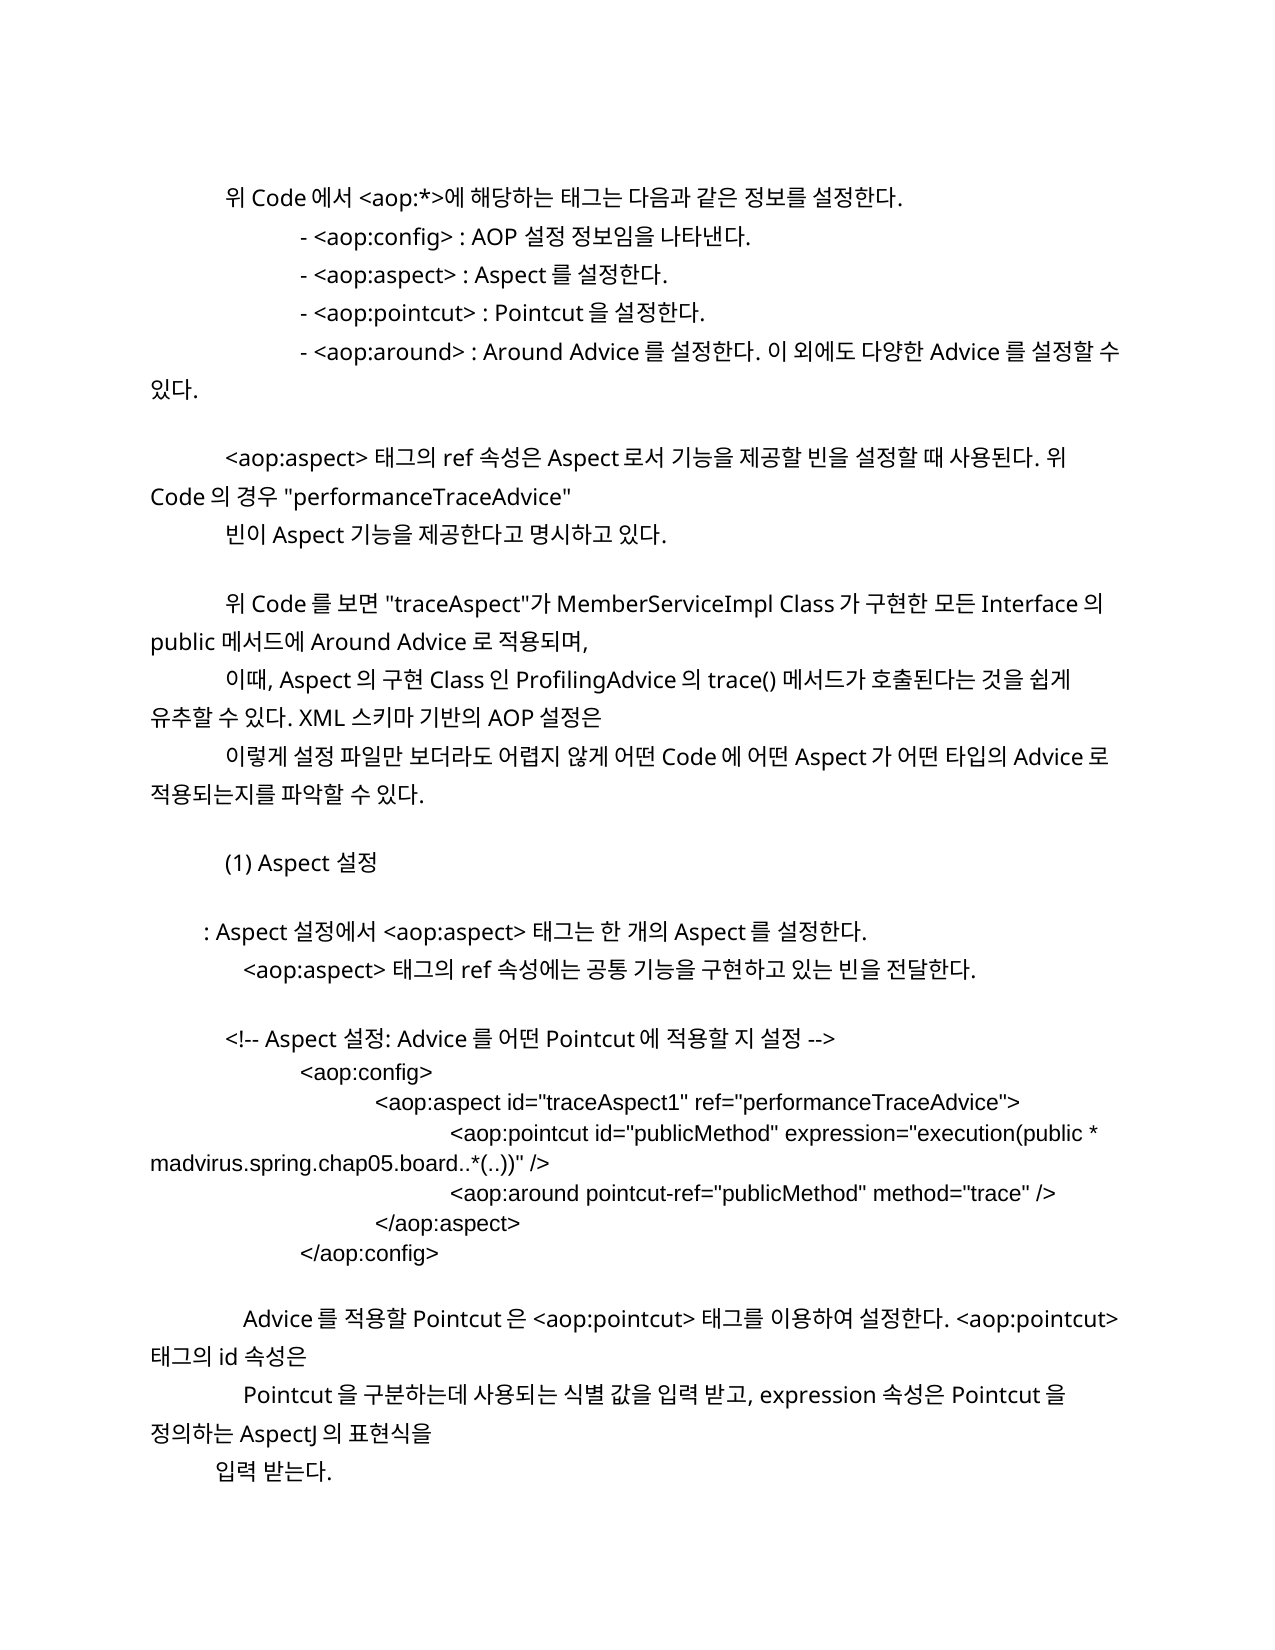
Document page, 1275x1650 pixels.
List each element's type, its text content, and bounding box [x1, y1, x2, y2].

text <aop:around pointcut-ref="publicMethod" method="trace" /> [150, 1180, 1125, 1206]
text <!-- Aspect 설정: Advice를 어떤 Pointcut에 적용할 지 설정 --> [150, 1021, 1125, 1054]
text </aop:aspect> [150, 1210, 1125, 1236]
text </aop:config> [150, 1240, 1125, 1267]
text 위 Code를 보면 "traceAspect"가 MemberServiceImpl Class가 구현한 모든 Interface의 public 메서드에 Around Advice로 적용되며, [150, 585, 1125, 657]
text <aop:aspect> 태그의 ref 속성은 Aspect로서 기능을 제공할 빈을 설정할 때 사용된다. 위 Code의 경우 "performanceTraceAdvice" [150, 440, 1125, 512]
text <aop:aspect id="traceAspect1" ref="performanceTraceAdvice"> [150, 1089, 1125, 1116]
text (1) Aspect 설정 [150, 845, 1125, 879]
text 이때, Aspect의 구현 Class인 ProfilingAdvice의 trace() 메서드가 호출된다는 것을 쉽게 유추할 수 있다. XML 스키마 기반의 AOP설정은 [150, 662, 1125, 733]
text - <aop:config> : AOP 설정 정보임을 나타낸다. [150, 218, 1125, 252]
text 빈이 Aspect 기능을 제공한다고 명시하고 있다. [150, 517, 1125, 550]
text Pointcut을 구분하는데 사용되는 식별 값을 입력 받고, expression 속성은 Pointcut을 정의하는 AspectJ의 표현식을 [150, 1377, 1125, 1449]
text - <aop:around> : Around Advice를 설정한다. 이 외에도 다양한 Advice를 설정할 수 있다. [150, 333, 1125, 405]
text - <aop:pointcut> : Pointcut을 설정한다. [150, 295, 1125, 328]
text 위 Code에서 <aop:*>에 해당하는 태그는 다음과 같은 정보를 설정한다. [150, 180, 1125, 213]
text <aop:config> [150, 1059, 1125, 1085]
text - <aop:aspect> : Aspect를 설정한다. [150, 257, 1125, 290]
text Advice를 적용할 Pointcut은 <aop:pointcut> 태그를 이용하여 설정한다. <aop:pointcut> 태그의 id 속성은 [150, 1301, 1125, 1372]
text <aop:pointcut id="publicMethod" expression="execution(public * madvirus.spring.chap05.board..*(..))" /> [150, 1119, 1125, 1176]
text 입력 받는다. [150, 1454, 1125, 1487]
text <aop:aspect> 태그의 ref 속성에는 공통 기능을 구현하고 있는 빈을 전달한다. [150, 952, 1125, 986]
text 이렇게 설정 파일만 보더라도 어렵지 않게 어떤 Code에 어떤 Aspect가 어떤 타입의 Advice로 적용되는지를 파악할 수 있다. [150, 738, 1125, 810]
text : Aspect 설정에서 <aop:aspect> 태그는 한 개의 Aspect를 설정한다. [150, 914, 1125, 947]
